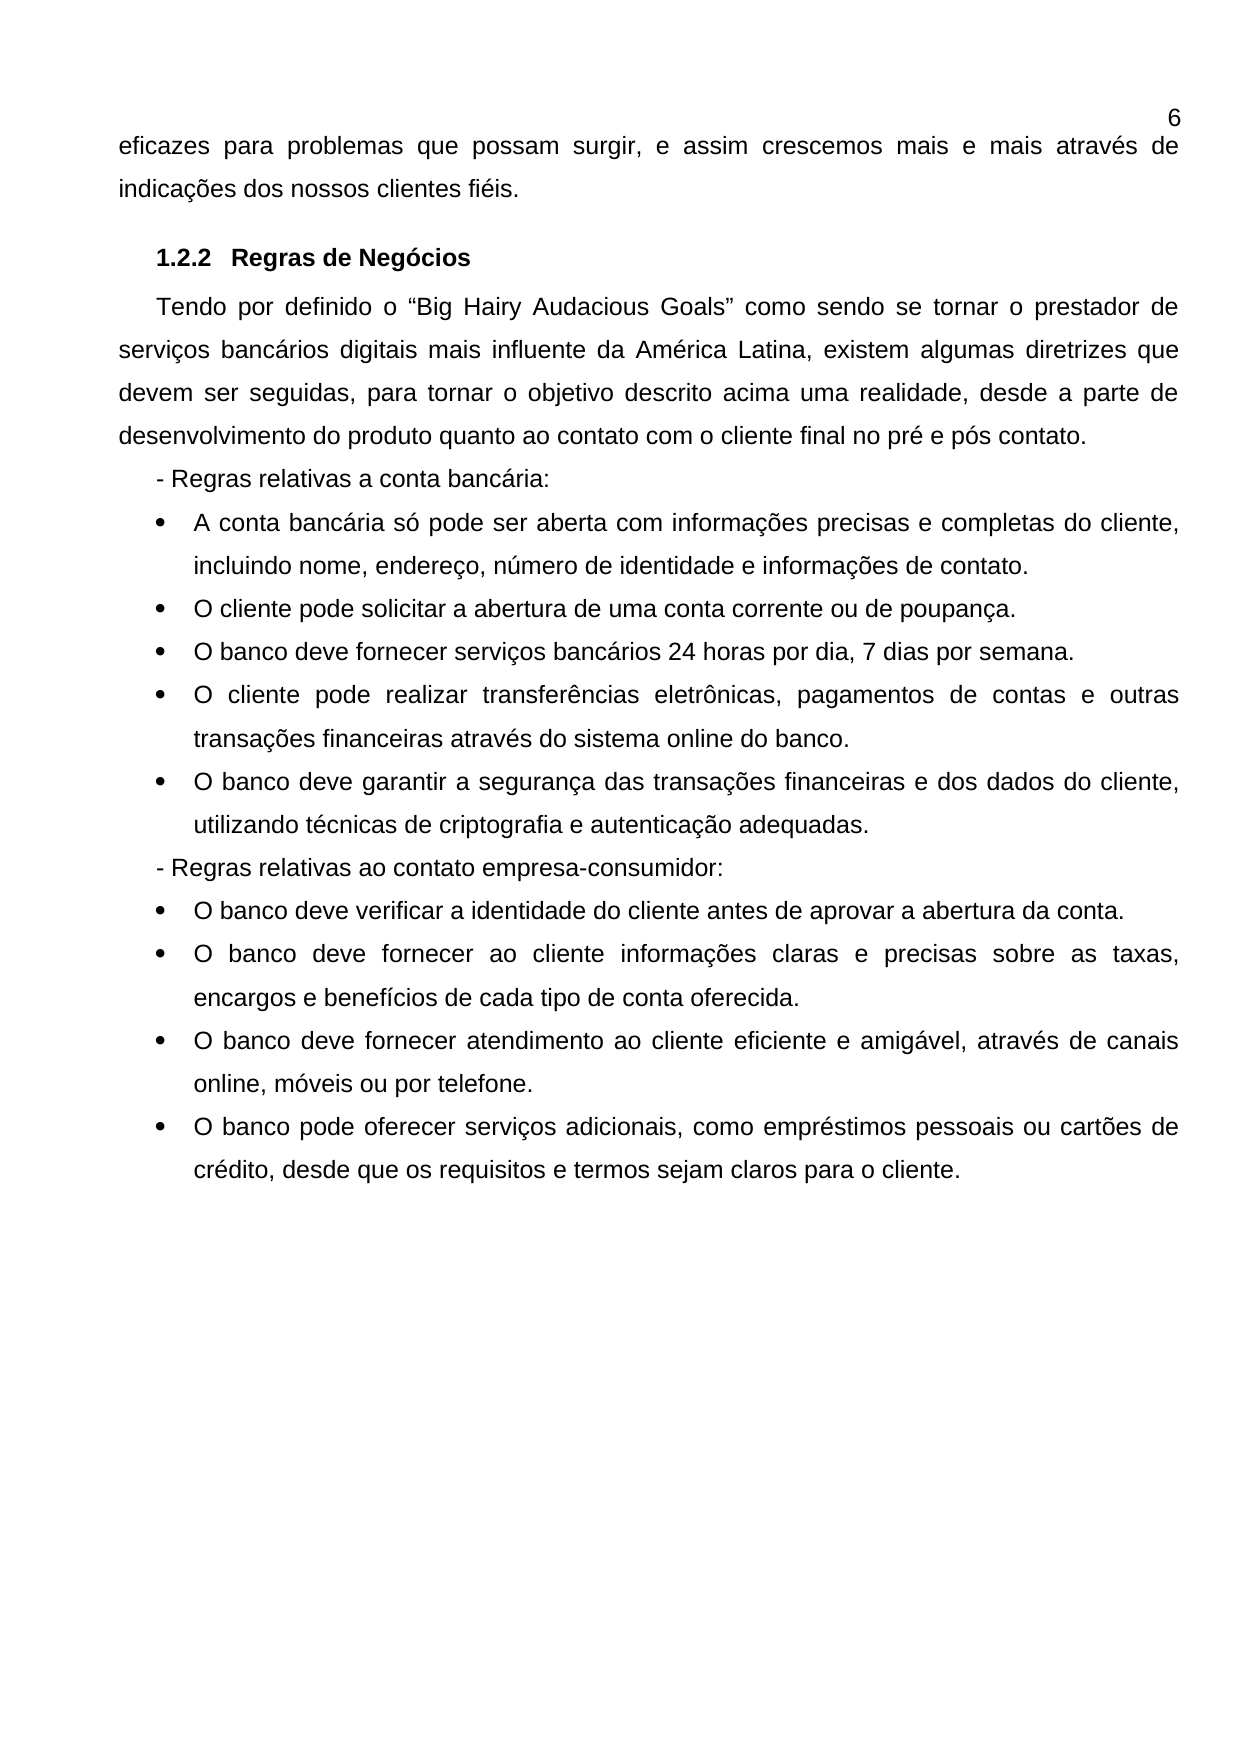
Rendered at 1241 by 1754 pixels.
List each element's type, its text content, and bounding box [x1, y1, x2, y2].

list A conta bancária só pode ser aberta com informações precisas e completas do cliente, incluindo nome, endereço, número de identidade e informações de contato. [156, 508, 1181, 579]
subtitle Regras de Negócios [156, 243, 1181, 271]
list O banco deve verificar a identidade do cliente antes de aprovar a abertura da conta. [156, 896, 1181, 925]
text - Regras relativas a conta bancária: [118, 464, 1181, 493]
list O banco deve fornecer ao cliente informações claras e precisas sobre as taxas, encargos e benefícios de cada tipo de conta oferecida. [156, 939, 1181, 1011]
text - Regras relativas ao contato empresa-consumidor: [156, 853, 1181, 882]
list O banco pode oferecer serviços adicionais, como empréstimos pessoais ou cartões de crédito, desde que os requisitos e termos sejam claros para o cliente. [156, 1112, 1181, 1184]
list O cliente pode realizar transferências eletrônicas, pagamentos de contas e outras transações financeiras através do sistema online do banco. [156, 680, 1181, 752]
list O banco deve fornecer atendimento ao cliente eficiente e amigável, através de canais online, móveis ou por telefone. [156, 1026, 1181, 1098]
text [118, 131, 1181, 203]
list O banco deve fornecer serviços bancários 24 horas por dia, 7 dias por semana. [156, 637, 1181, 666]
text Tendo por definido o “Big Hairy Audacious Goals” como sendo se tornar o prestador de serviços bancários digitais mais influente da América Latina, existem algumas diretrizes que devem ser seguidas, para tornar o objetivo descrito acima uma realidade, desde a parte de desenvolvimento do produto quanto ao contato com o cliente final no pré e pós contato. [118, 292, 1181, 450]
list O banco deve garantir a segurança das transações financeiras e dos dados do cliente, utilizando técnicas de criptografia e autenticação adequadas. [156, 767, 1181, 839]
list O cliente pode solicitar a abertura de uma conta corrente ou de poupança. [156, 594, 1181, 623]
